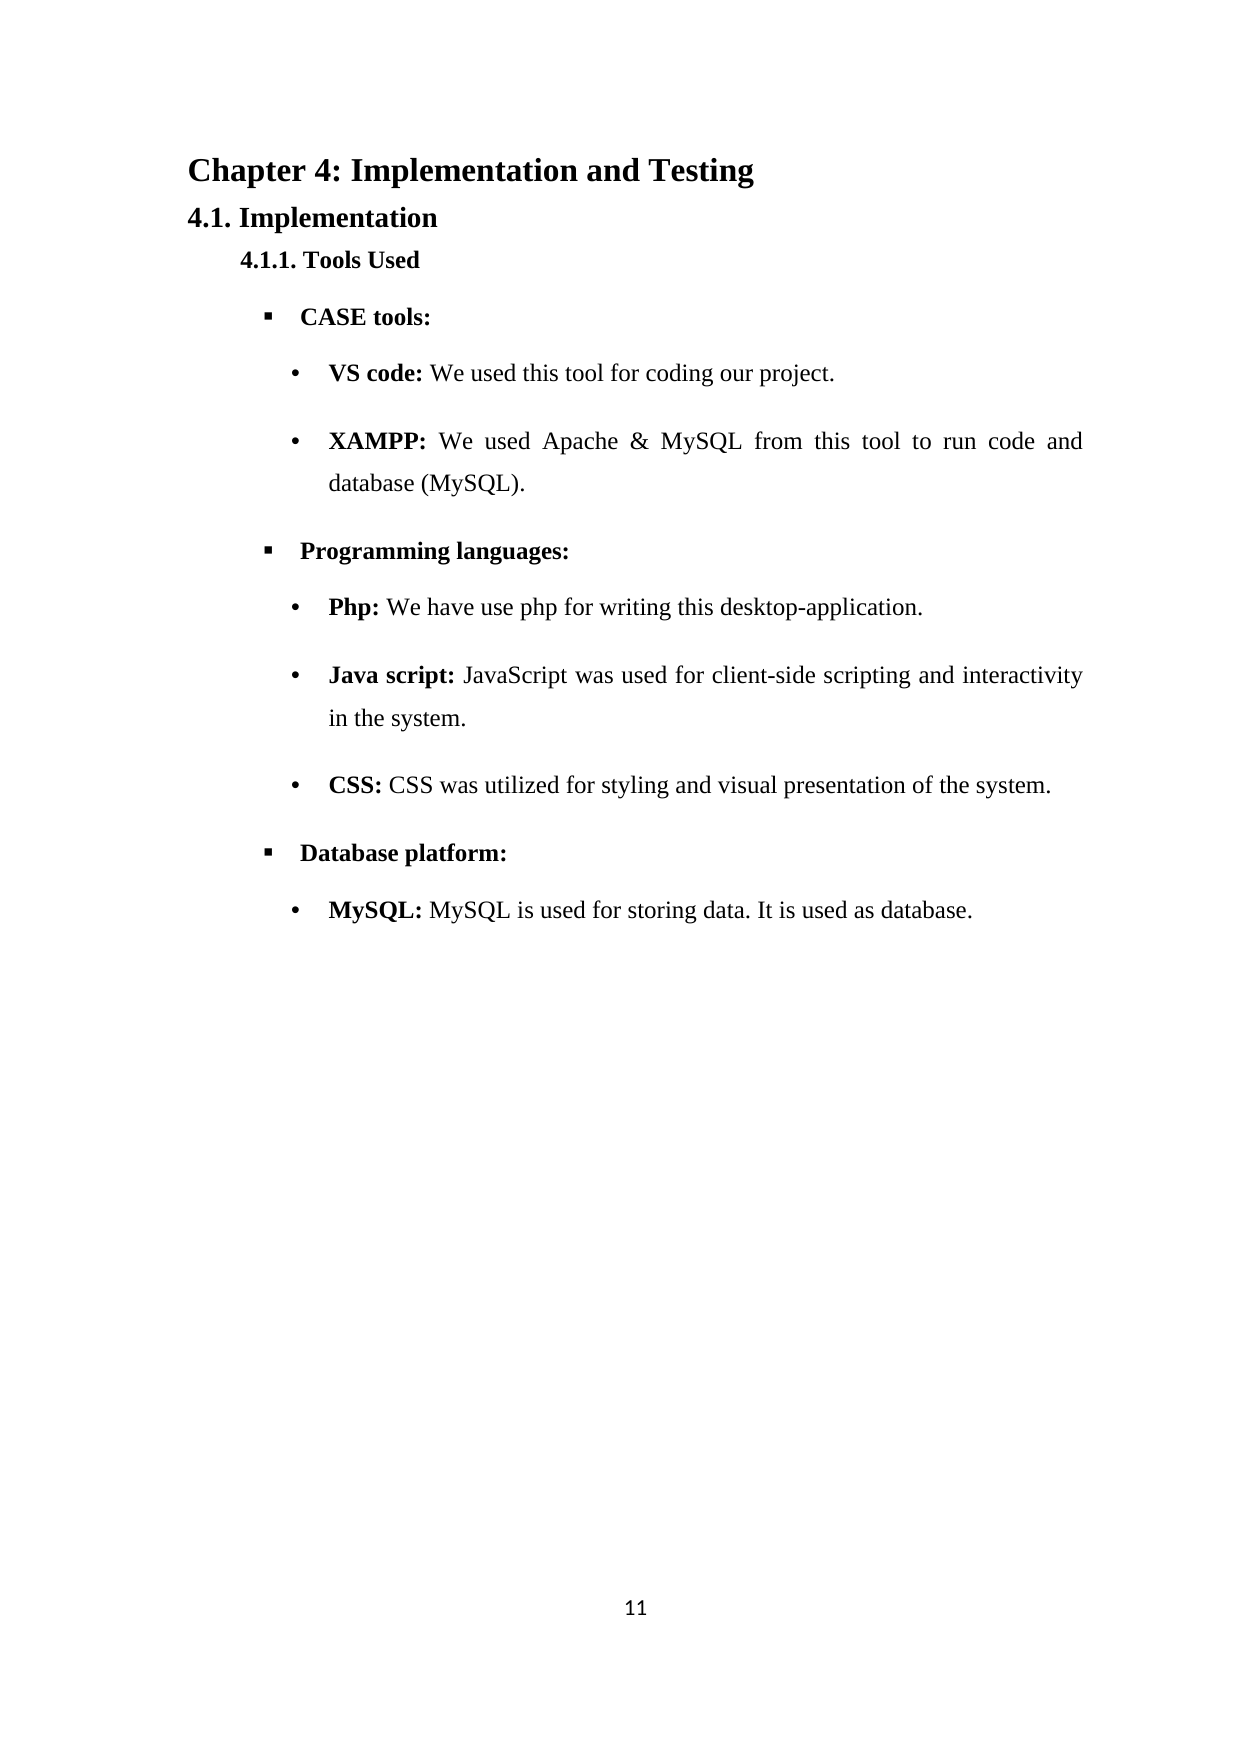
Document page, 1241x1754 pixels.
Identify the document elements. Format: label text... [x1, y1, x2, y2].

subtitle 4.1.1. Tools Used [240, 246, 1090, 274]
list Programming languages: [262, 536, 973, 565]
list Database platform: [262, 838, 973, 867]
list Php: We have use php for writing this desktop-application. [291, 592, 1084, 621]
list VS code: We used this tool for coding our project. [291, 358, 1084, 386]
subtitle 4.1. Implementation [187, 200, 1090, 233]
subtitle Chapter 4: Implementation and Testing [187, 151, 1090, 189]
list MySQL: MySQL is used for storing data. It is used as database. [291, 894, 1084, 923]
list Java script: JavaScript was used for client-side scripting and interactivity in the system. [291, 660, 1084, 732]
list CASE tools: [262, 302, 973, 330]
list XAMPP: We used Apache & MySQL from this tool to run code and database (MySQL). [291, 426, 1084, 497]
list CSS: CSS was utilized for styling and visual presentation of the system. [291, 770, 1084, 799]
